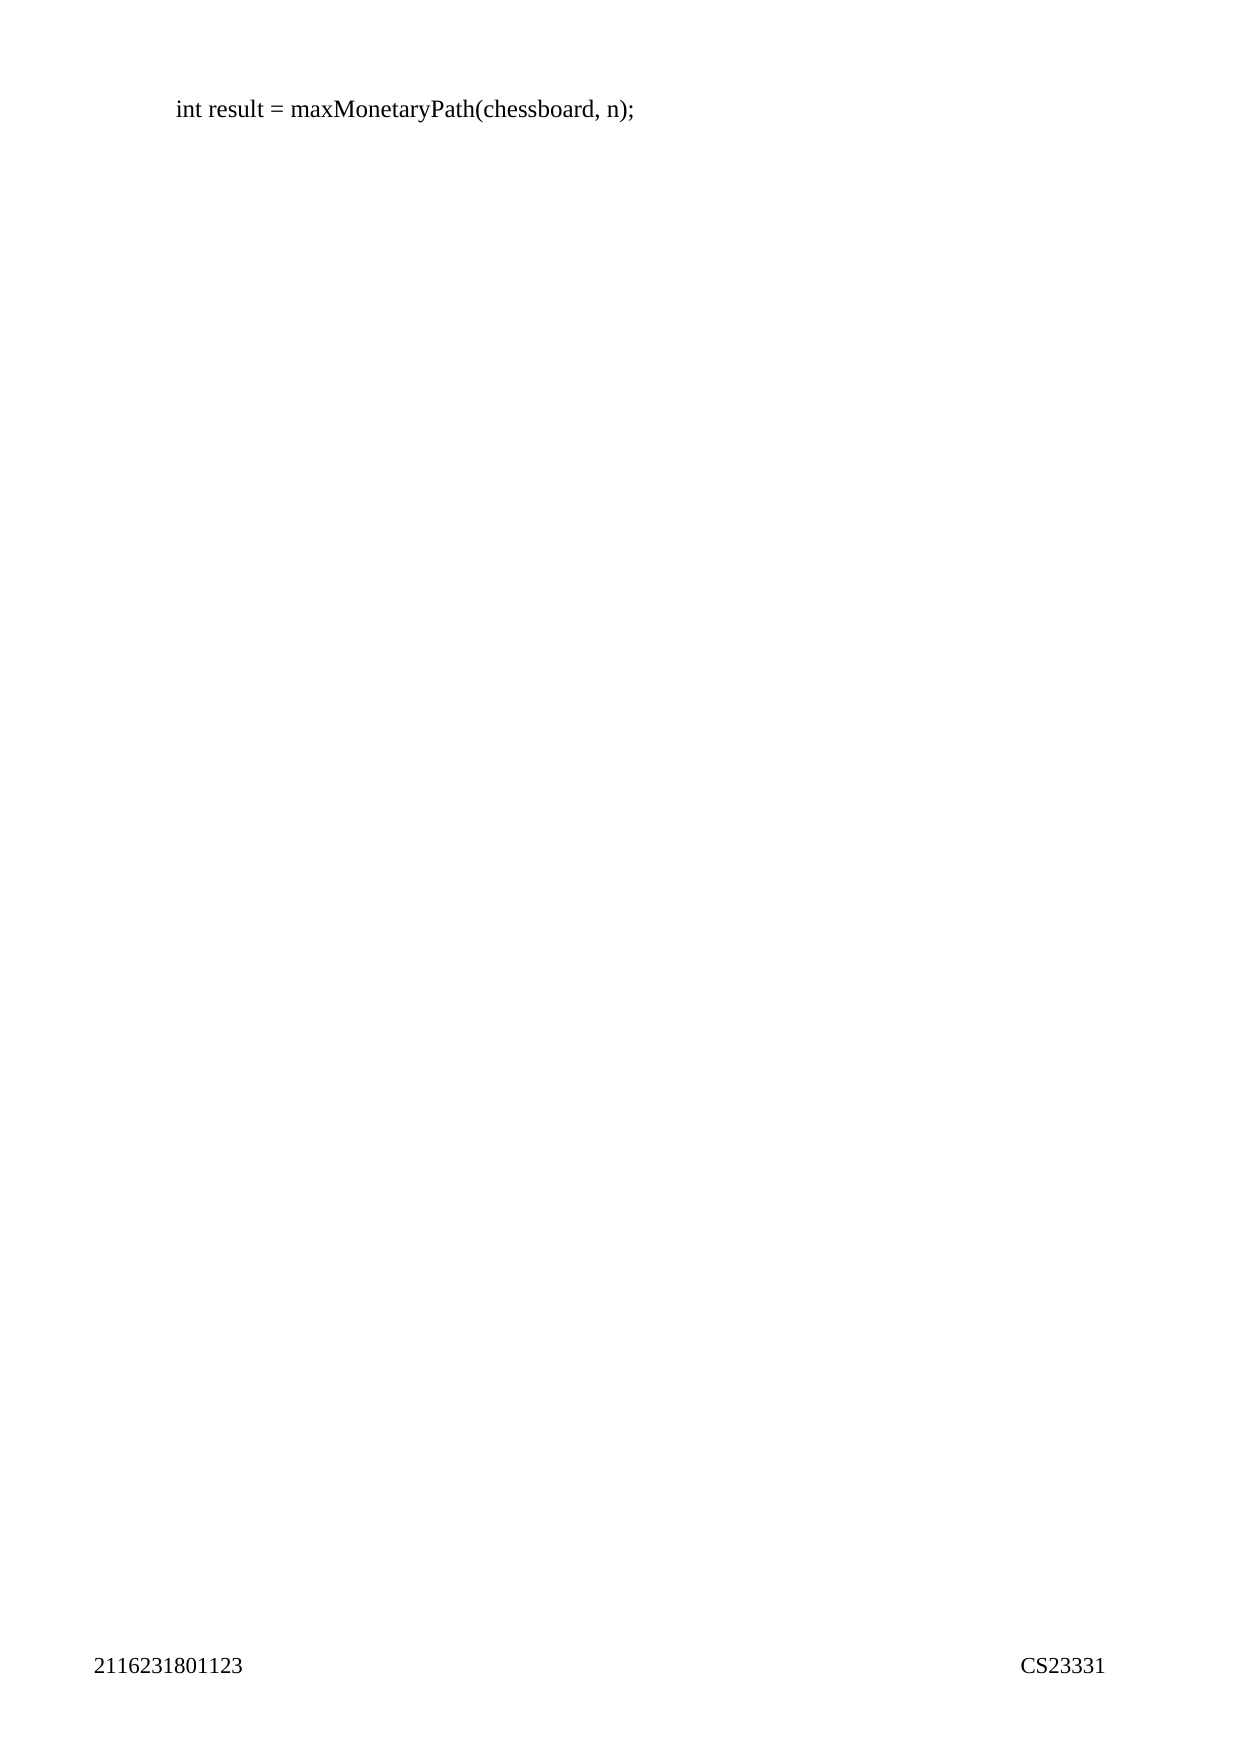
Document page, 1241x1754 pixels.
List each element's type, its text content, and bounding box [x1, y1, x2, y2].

text int result = maxMonetaryPath(chessboard, n); [176, 94, 1155, 122]
